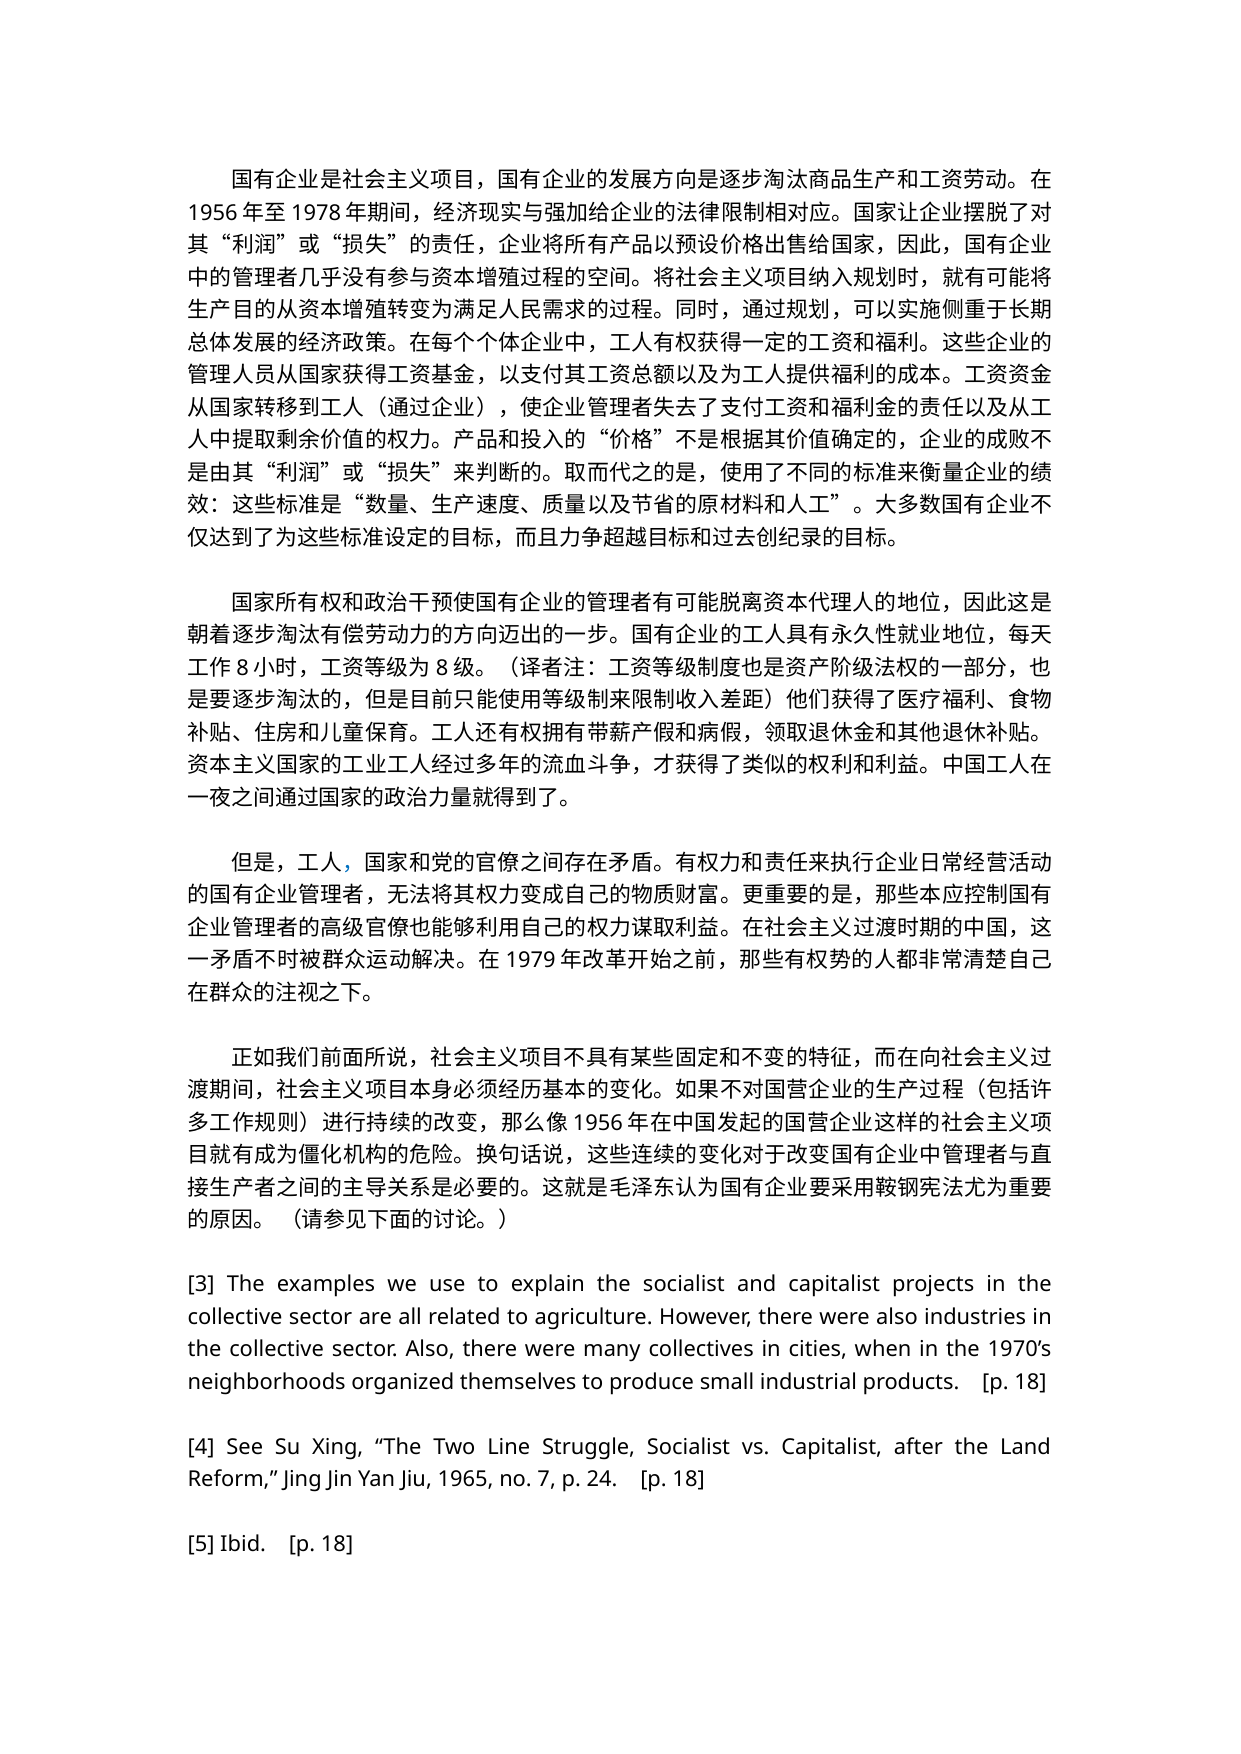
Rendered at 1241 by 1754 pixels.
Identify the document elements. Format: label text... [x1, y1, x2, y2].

text [4] See Su Xing, “The Two Line Struggle, Socialist vs. Capitalist, after the Land Reform,” Jing Jin Yan Jiu, 1965, no. 7, p. 24. [p. 18] [187, 1429, 1053, 1494]
text 但是，工人，国家和党的官僚之间存在矛盾。有权力和责任来执行企业日常经营活动的国有企业管理者，无法将其权力变成自己的物质财富。更重要的是，那些本应控制国有企业管理者的高级官僚也能够利用自己的权力谋取利益。在社会主义过渡时期的中国，这一矛盾不时被群众运动解决。在1979年改革开始之前，那些有权势的人都非常清楚自己在群众的注视之下。 [187, 844, 1053, 1007]
text [3] The examples we use to explain the socialist and capitalist projects in the collective sector are all related to agriculture. However, there were also industries in the collective sector. Also, there were many collectives in cities, when in the 1970’s neighborhoods organized themselves to produce small industrial products. [p. 18] [187, 1267, 1053, 1397]
text 正如我们前面所说，社会主义项目不具有某些固定和不变的特征，而在向社会主义过渡期间，社会主义项目本身必须经历基本的变化。如果不对国营企业的生产过程（包括许多工作规则）进行持续的改变，那么像1956年在中国发起的国营企业这样的社会主义项目就有成为僵化机构的危险。换句话说，这些连续的变化对于改变国有企业中管理者与直接生产者之间的主导关系是必要的。这就是毛泽东认为国有企业要采用鞍钢宪法尤为重要的原因。 （请参见下面的讨论。） [187, 1039, 1053, 1234]
text [5] Ibid. [p. 18] [187, 1527, 1053, 1559]
text 国有企业是社会主义项目，国有企业的发展方向是逐步淘汰商品生产和工资劳动。在1956年至1978年期间，经济现实与强加给企业的法律限制相对应。国家让企业摆脱了对其“利润”或“损失”的责任，企业将所有产品以预设价格出售给国家，因此，国有企业中的管理者几乎没有参与资本增殖过程的空间。将社会主义项目纳入规划时，就有可能将生产目的从资本增殖转变为满足人民需求的过程。同时，通过规划，可以实施侧重于长期总体发展的经济政策。在每个个体企业中，工人有权获得一定的工资和福利。这些企业的管理人员从国家获得工资基金，以支付其工资总额以及为工人提供福利的成本。工资资金从国家转移到工人（通过企业），使企业管理者失去了支付工资和福利金的责任以及从工人中提取剩余价值的权力。产品和投入的“价格”不是根据其价值确定的，企业的成败不是由其“利润”或“损失”来判断的。取而代之的是，使用了不同的标准来衡量企业的绩效：这些标准是“数量、生产速度、质量以及节省的原材料和人工”。大多数国有企业不仅达到了为这些标准设定的目标，而且力争超越目标和过去创纪录的目标。 [187, 162, 1053, 552]
text 国家所有权和政治干预使国有企业的管理者有可能脱离资本代理人的地位，因此这是朝着逐步淘汰有偿劳动力的方向迈出的一步。国有企业的工人具有永久性就业地位，每天工作8小时，工资等级为8级。（译者注：工资等级制度也是资产阶级法权的一部分，也是要逐步淘汰的，但是目前只能使用等级制来限制收入差距）他们获得了医疗福利、食物补贴、住房和儿童保育。工人还有权拥有带薪产假和病假，领取退休金和其他退休补贴。资本主义国家的工业工人经过多年的流血斗争，才获得了类似的权利和利益。中国工人在一夜之间通过国家的政治力量就得到了。 [187, 584, 1053, 812]
